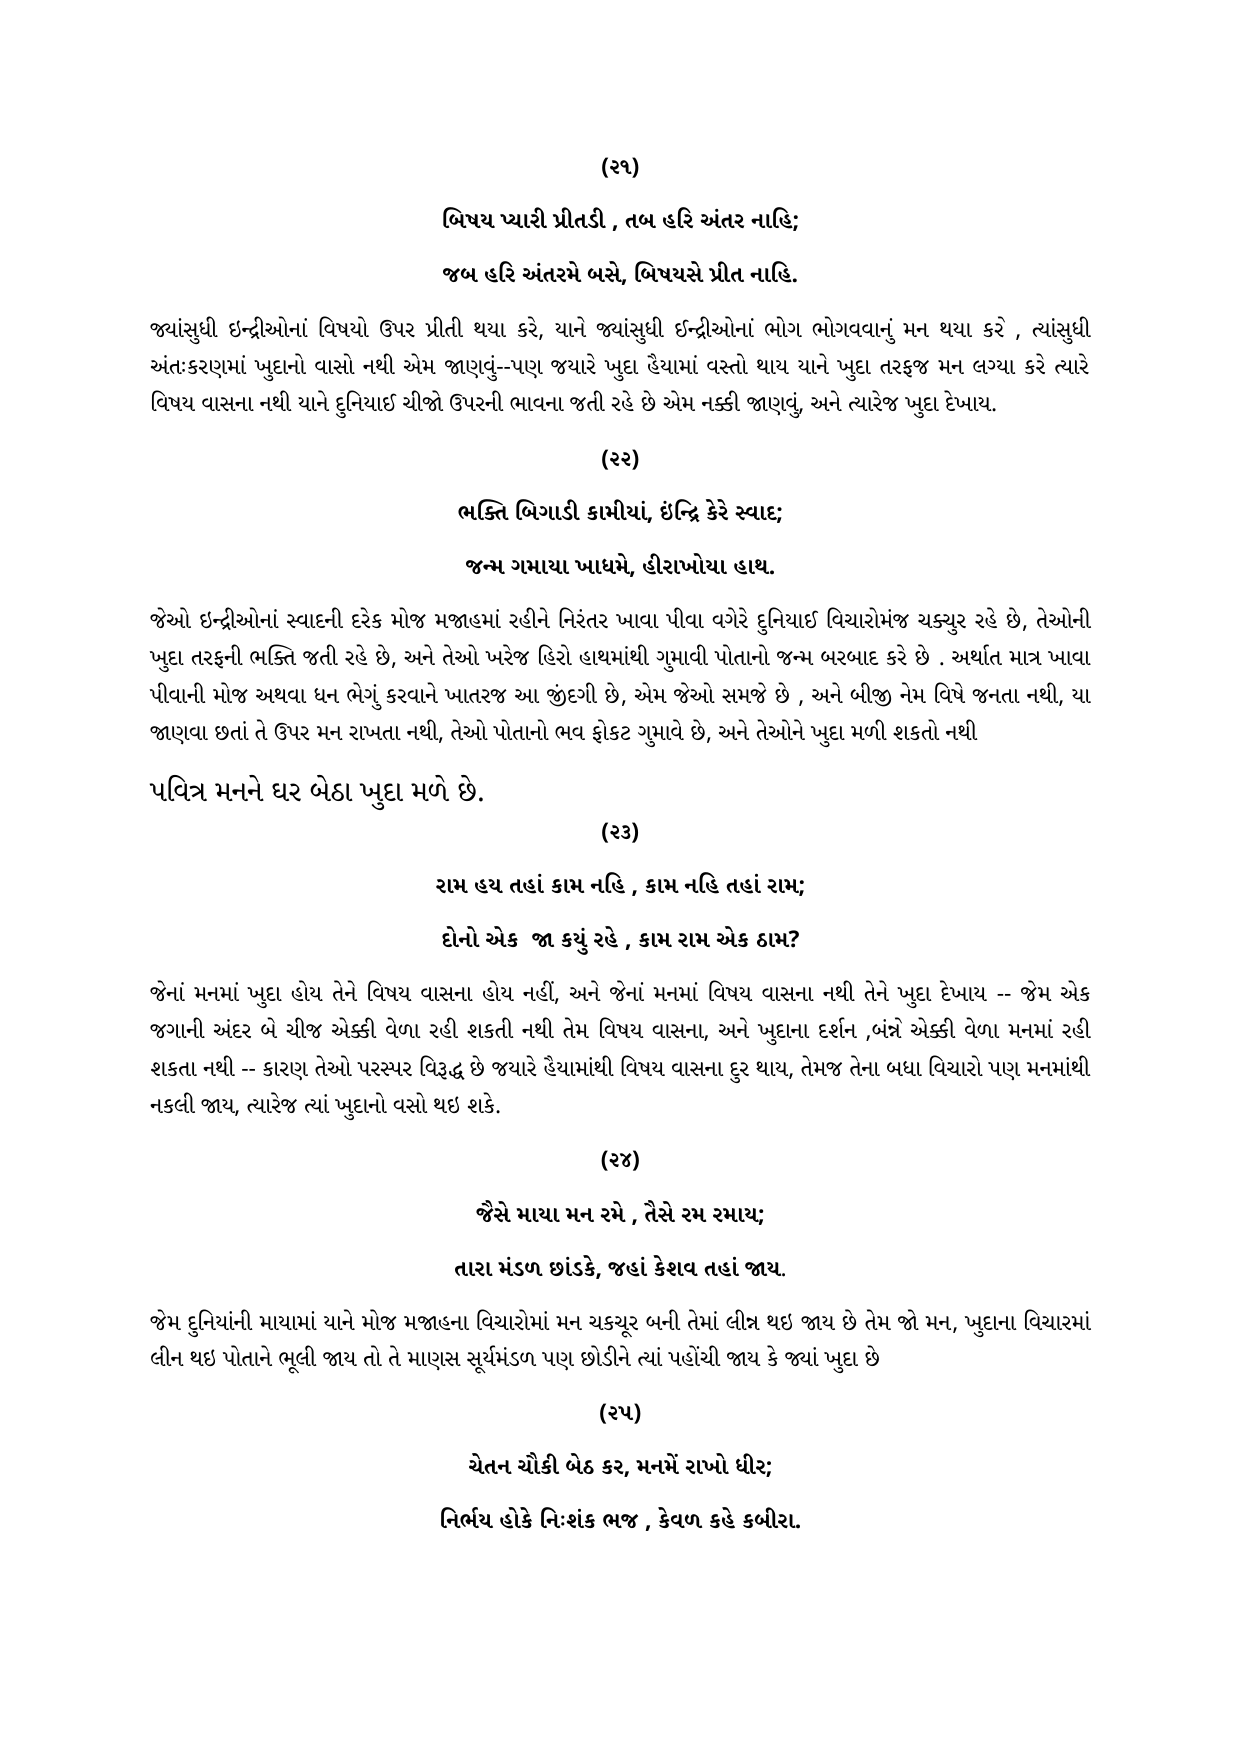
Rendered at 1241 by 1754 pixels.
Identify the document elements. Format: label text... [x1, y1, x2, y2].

text ભક્તિ બિગાડી કામીયાં, ઇંન્દ્રિ કેરે સ્વાદ; [150, 496, 1090, 530]
text બિષય પ્યારી પ્રીતડી , તબ હરિ અંતર નાહિ; [150, 204, 1090, 239]
text (૨૧) [150, 150, 1090, 185]
text જેઓ ઇન્દ્રીઓનાં સ્વાદની દરેક મોજ મજાહમાં રહીને નિરંતર ખાવા પીવા વગેરે દુનિયાઈ વિચારોમંજ ચક્ચુર રહે છે, તેઓની ખુદા તરફની ભક્તિ જતી રહે છે, અને તેઓ ખરેજ હિરો હાથમાંથી ગુમાવી પોતાનો જન્મ બરબાદ કરે છે . અર્થાત માત્ર ખાવા પીવાની મોજ અથવા ધન ભેગું કરવાને ખાતરજ આ જીંદગી છે, એમ જેઓ સમજે છે , અને બીજી નેમ વિષે જનતા નથી, યા જાણવા છતાં તે ઉપર મન રાખતા નથી, તેઓ પોતાનો ભવ ફોકટ ગુમાવે છે, અને તેઓને ખુદા મળી શકતો નથી [150, 604, 1090, 751]
text તારા મંડળ છાંડકે, જહાં કેશવ તહાં જાય. [150, 1252, 1090, 1287]
text જેનાં મનમાં ખુદા હોય તેને વિષય વાસના હોય નહીં, અને જેનાં મનમાં વિષય વાસના નથી તેને ખુદા દેખાય -- જેમ એક જગાની અંદર બે ચીજ એક્કી વેળા રહી શકતી નથી તેમ વિષય વાસના, અને ખુદાના દર્શન ,બંન્ને એક્કી વેળા મનમાં રહી શકતા નથી -- કારણ તેઓ પરસ્પર વિરૂદ્ધ છે જયારે હૈયામાંથી વિષય વાસના દુર થાય, તેમજ તેના બધા વિચારો પણ મનમાંથી નકલી જાય, ત્યારેજ ત્યાં ખુદાનો વસો થઇ શકે. [150, 977, 1090, 1124]
text (૨૩) [150, 814, 1090, 849]
text નિર્ભય હોકે નિઃશંક ભજ , કેવળ કહે કબીરા. [150, 1504, 1090, 1539]
text જ્યાંસુધી ઇન્દ્રીઓનાં વિષયો ઉપર પ્રીતી થયા કરે, યાને જ્યાંસુધી ઈન્દ્રીઓનાં ભોગ ભોગવવાનું મન થયા કરે , ત્યાંસુધી અંતઃકરણમાં ખુદાનો વાસો નથી એમ જાણવું--પણ જયારે ખુદા હૈયામાં વસ્તો થાય યાને ખુદા તરફજ મન લગ્યા કરે ત્યારે વિષય વાસના નથી યાને દુનિયાઈ ચીજો ઉપરની ભાવના જતી રહે છે એમ નક્કી જાણવું, અને ત્યારેજ ખુદા દેખાય. [150, 312, 1090, 422]
text દોનો એક જા કયું રહે , કામ રામ એક ઠામ? [150, 923, 1090, 958]
text જૈસે માયા મન રમે , તૈસે રમ રમાય; [150, 1198, 1090, 1232]
text ચેતન ચૌકી બેઠ કર, મનમેં રાખો ધીર; [150, 1450, 1090, 1485]
text (૨૫) [150, 1396, 1090, 1431]
text રામ હય તહાં કામ નહિ , કામ નહિ તહાં રામ; [150, 869, 1090, 903]
text જેમ દુનિયાંની માયામાં યાને મોજ મજાહના વિચારોમાં મન ચકચૂર બની તેમાં લીન્ન થઇ જાય છે તેમ જો મન, ખુદાના વિચારમાં લીન થઇ પોતાને ભૂલી જાય તો તે માણસ સૂર્યમંડળ પણ છોડીને ત્યાં પહોંચી જાય કે જ્યાં ખુદા છે [150, 1306, 1090, 1376]
text જન્મ ગમાયા ખાધમે, હીરાખોયા હાથ. [150, 550, 1090, 584]
text (૨૨) [150, 441, 1090, 476]
subtitle પવિત્ર મનને ઘર બેઠા ખુદા મળે છે. [150, 770, 1090, 814]
text જબ હરિ અંતરમે બસે, બિષયસે પ્રીત નાહિ. [150, 258, 1090, 293]
text (૨૪) [150, 1143, 1090, 1178]
